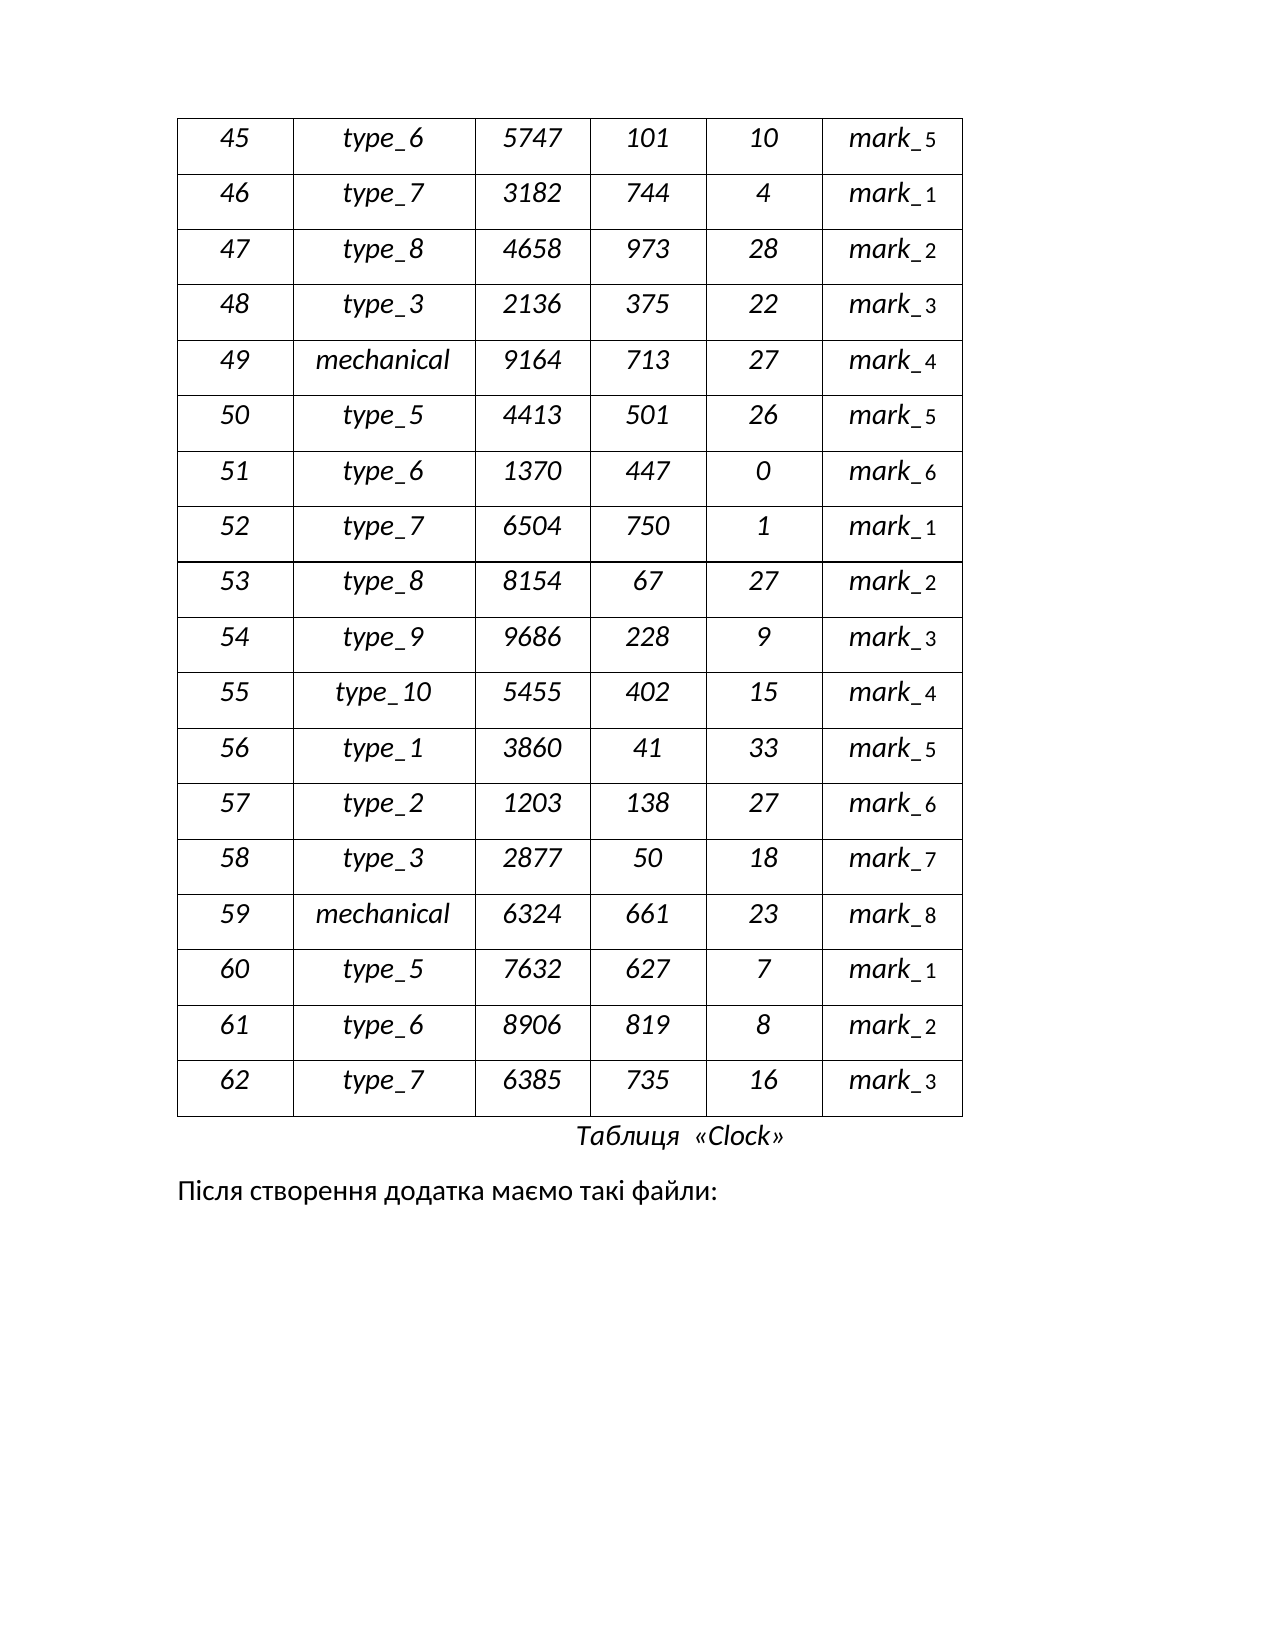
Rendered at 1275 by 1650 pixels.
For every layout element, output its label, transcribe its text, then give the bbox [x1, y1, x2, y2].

table_cell 61 [178, 1006, 293, 1060]
table_cell mark_2 [823, 230, 962, 284]
table_cell 47 [178, 230, 293, 284]
table_cell 50 [591, 840, 706, 894]
table_cell type_1 [294, 729, 475, 783]
table_cell 18 [707, 840, 822, 894]
table_cell mark_1 [823, 950, 962, 1005]
table_cell 59 [178, 895, 293, 949]
table_cell type_3 [294, 285, 475, 340]
table_cell type_6 [294, 1006, 475, 1060]
table_cell mark_3 [823, 1061, 962, 1116]
table_cell type_3 [294, 840, 475, 894]
table_cell mark_6 [823, 452, 962, 506]
table_cell 9 [707, 618, 822, 672]
table_cell 0 [707, 452, 822, 506]
table_cell 67 [591, 563, 706, 617]
table_cell 735 [591, 1061, 706, 1116]
table_cell 9164 [476, 341, 590, 395]
table_cell 2877 [476, 840, 590, 894]
table_cell mark_2 [823, 563, 962, 617]
table_cell 375 [591, 285, 706, 340]
table_cell 1203 [476, 784, 590, 838]
table_cell 7632 [476, 950, 590, 1005]
text Таблиця «Clock» [177, 1117, 1186, 1152]
table_cell 41 [591, 729, 706, 783]
table_cell 7 [707, 950, 822, 1005]
table_cell type_7 [294, 507, 475, 561]
table_cell type_8 [294, 563, 475, 617]
table_cell 2136 [476, 285, 590, 340]
table_cell mark_5 [823, 396, 962, 451]
table_cell type_7 [294, 175, 475, 229]
table_cell 60 [178, 950, 293, 1005]
table_cell type_10 [294, 673, 475, 728]
table_cell type_5 [294, 396, 475, 451]
table_cell mark_2 [823, 1006, 962, 1060]
table_cell 4658 [476, 230, 590, 284]
table_cell 138 [591, 784, 706, 838]
table_cell 10 [707, 119, 822, 173]
table_cell 62 [178, 1061, 293, 1116]
table_cell 4 [707, 175, 822, 229]
table_cell 23 [707, 895, 822, 949]
table_cell 819 [591, 1006, 706, 1060]
table_cell 27 [707, 341, 822, 395]
table_cell 15 [707, 673, 822, 728]
table_cell 51 [178, 452, 293, 506]
table_cell 6385 [476, 1061, 590, 1116]
table_cell 27 [707, 563, 822, 617]
table_cell 48 [178, 285, 293, 340]
table_cell type_2 [294, 784, 475, 838]
table_cell 3860 [476, 729, 590, 783]
table_cell type_7 [294, 1061, 475, 1116]
table_cell 447 [591, 452, 706, 506]
table_cell mark_3 [823, 618, 962, 672]
table_cell 5747 [476, 119, 590, 173]
table_cell 52 [178, 507, 293, 561]
table_cell 501 [591, 396, 706, 451]
table_cell 402 [591, 673, 706, 728]
table_cell 26 [707, 396, 822, 451]
table_cell 750 [591, 507, 706, 561]
table_cell 3182 [476, 175, 590, 229]
table_cell mark_3 [823, 285, 962, 340]
table_cell 1 [707, 507, 822, 561]
table_cell 56 [178, 729, 293, 783]
table_cell 55 [178, 673, 293, 728]
table_cell mark_4 [823, 673, 962, 728]
table_cell type_5 [294, 950, 475, 1005]
table_cell mark_6 [823, 784, 962, 838]
table_cell mechanical [294, 341, 475, 395]
table_cell 661 [591, 895, 706, 949]
table_cell 627 [591, 950, 706, 1005]
table_cell 8 [707, 1006, 822, 1060]
table_cell 57 [178, 784, 293, 838]
table_cell 8906 [476, 1006, 590, 1060]
table_cell type_9 [294, 618, 475, 672]
table_cell mark_8 [823, 895, 962, 949]
table_cell mark_4 [823, 341, 962, 395]
table_cell 53 [178, 563, 293, 617]
table_cell mark_5 [823, 729, 962, 783]
table_cell type_6 [294, 119, 475, 173]
table_cell 101 [591, 119, 706, 173]
table_cell 1370 [476, 452, 590, 506]
table_cell 713 [591, 341, 706, 395]
table_cell 28 [707, 230, 822, 284]
table_cell 54 [178, 618, 293, 672]
table_cell 744 [591, 175, 706, 229]
text Після створення додатка маємо такі файли: [177, 1172, 1186, 1207]
table_cell type_6 [294, 452, 475, 506]
table_cell 16 [707, 1061, 822, 1116]
table_cell mechanical [294, 895, 475, 949]
table_cell 45 [178, 119, 293, 173]
table_cell 6324 [476, 895, 590, 949]
table_cell 5455 [476, 673, 590, 728]
table_cell 33 [707, 729, 822, 783]
table_cell 46 [178, 175, 293, 229]
table_cell 8154 [476, 563, 590, 617]
table_cell 27 [707, 784, 822, 838]
table_cell 973 [591, 230, 706, 284]
table_cell 58 [178, 840, 293, 894]
table_cell 50 [178, 396, 293, 451]
table_cell 22 [707, 285, 822, 340]
table_cell 4413 [476, 396, 590, 451]
table_cell 228 [591, 618, 706, 672]
table_cell 9686 [476, 618, 590, 672]
table_cell mark_1 [823, 507, 962, 561]
table_cell 6504 [476, 507, 590, 561]
table_cell type_8 [294, 230, 475, 284]
table_cell mark_7 [823, 840, 962, 894]
table_cell mark_5 [823, 119, 962, 173]
table_cell mark_1 [823, 175, 962, 229]
table_cell 49 [178, 341, 293, 395]
